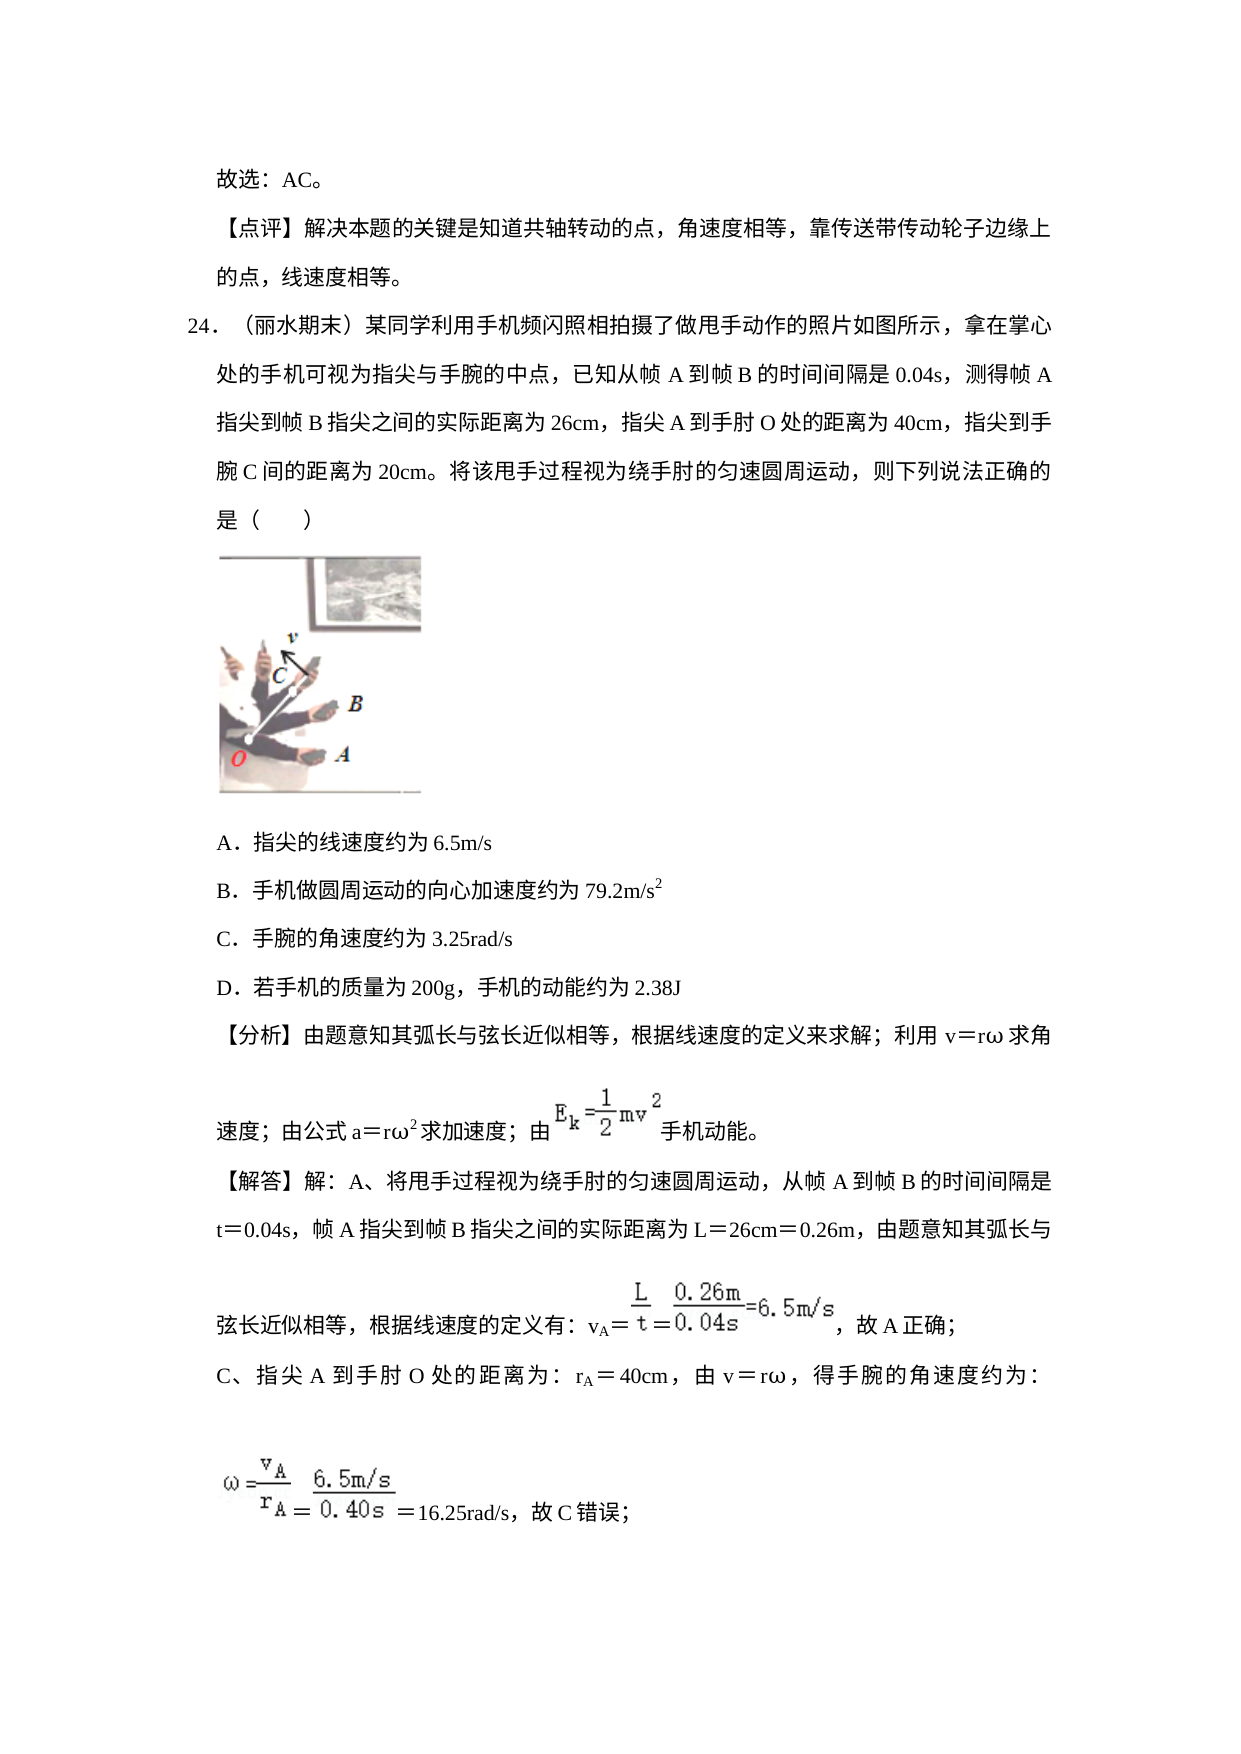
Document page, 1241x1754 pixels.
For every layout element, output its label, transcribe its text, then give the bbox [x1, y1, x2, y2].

text 故选：AC。 [216, 162, 1053, 194]
text 【点评】解决本题的关键是知道共轴转动的点，角速度相等，靠传送带传动轮子边缘上的点，线速度相等。 [216, 210, 1053, 292]
text A．指尖的线速度约为6.5m/s [187, 824, 1053, 857]
picture [551, 1084, 661, 1139]
picture [312, 1466, 396, 1521]
text 【分析】由题意知其弧长与弦长近似相等，根据线速度的定义来求解；利用v＝rω求角速度；由公式a＝rω2求加速度；由手机动能。 [216, 1017, 1053, 1147]
picture [216, 1448, 291, 1521]
picture [631, 1278, 652, 1334]
picture [216, 550, 426, 798]
text B．手机做圆周运动的向心加速度约为79.2m/s2 [187, 872, 1053, 905]
text 【解答】解：A、将甩手过程视为绕手肘的匀速圆周运动，从帧A到帧B的时间间隔是t＝0.04s，帧A指尖到帧B指尖之间的实际距离为L＝26cm＝0.26m，由题意知其弧长与弦长近似相等，根据线速度的定义有：vA＝＝，故A正确； [216, 1163, 1053, 1342]
text C．手腕的角速度约为3.25rad/s [187, 921, 1053, 953]
text D．若手机的质量为200g，手机的动能约为2.38J [187, 969, 1053, 1002]
text C、指尖A到手肘O处的距离为：rA＝40cm，由v＝rω，得手腕的角速度约为：＝＝16.25rad/s，故C错误； [216, 1358, 1053, 1537]
picture [673, 1278, 835, 1334]
text 24．（丽水期末）某同学利用手机频闪照相拍摄了做甩手动作的照片如图所示，拿在掌心处的手机可视为指尖与手腕的中点，已知从帧A到帧B的时间间隔是0.04s，测得帧A指尖到帧B指尖之间的实际距离为26cm，指尖A到手肘O处的距离为40cm，指尖到手腕C间的距离为20cm。将该甩手过程视为绕手肘的匀速圆周运动，则下列说法正确的是（ ） [187, 307, 1053, 535]
